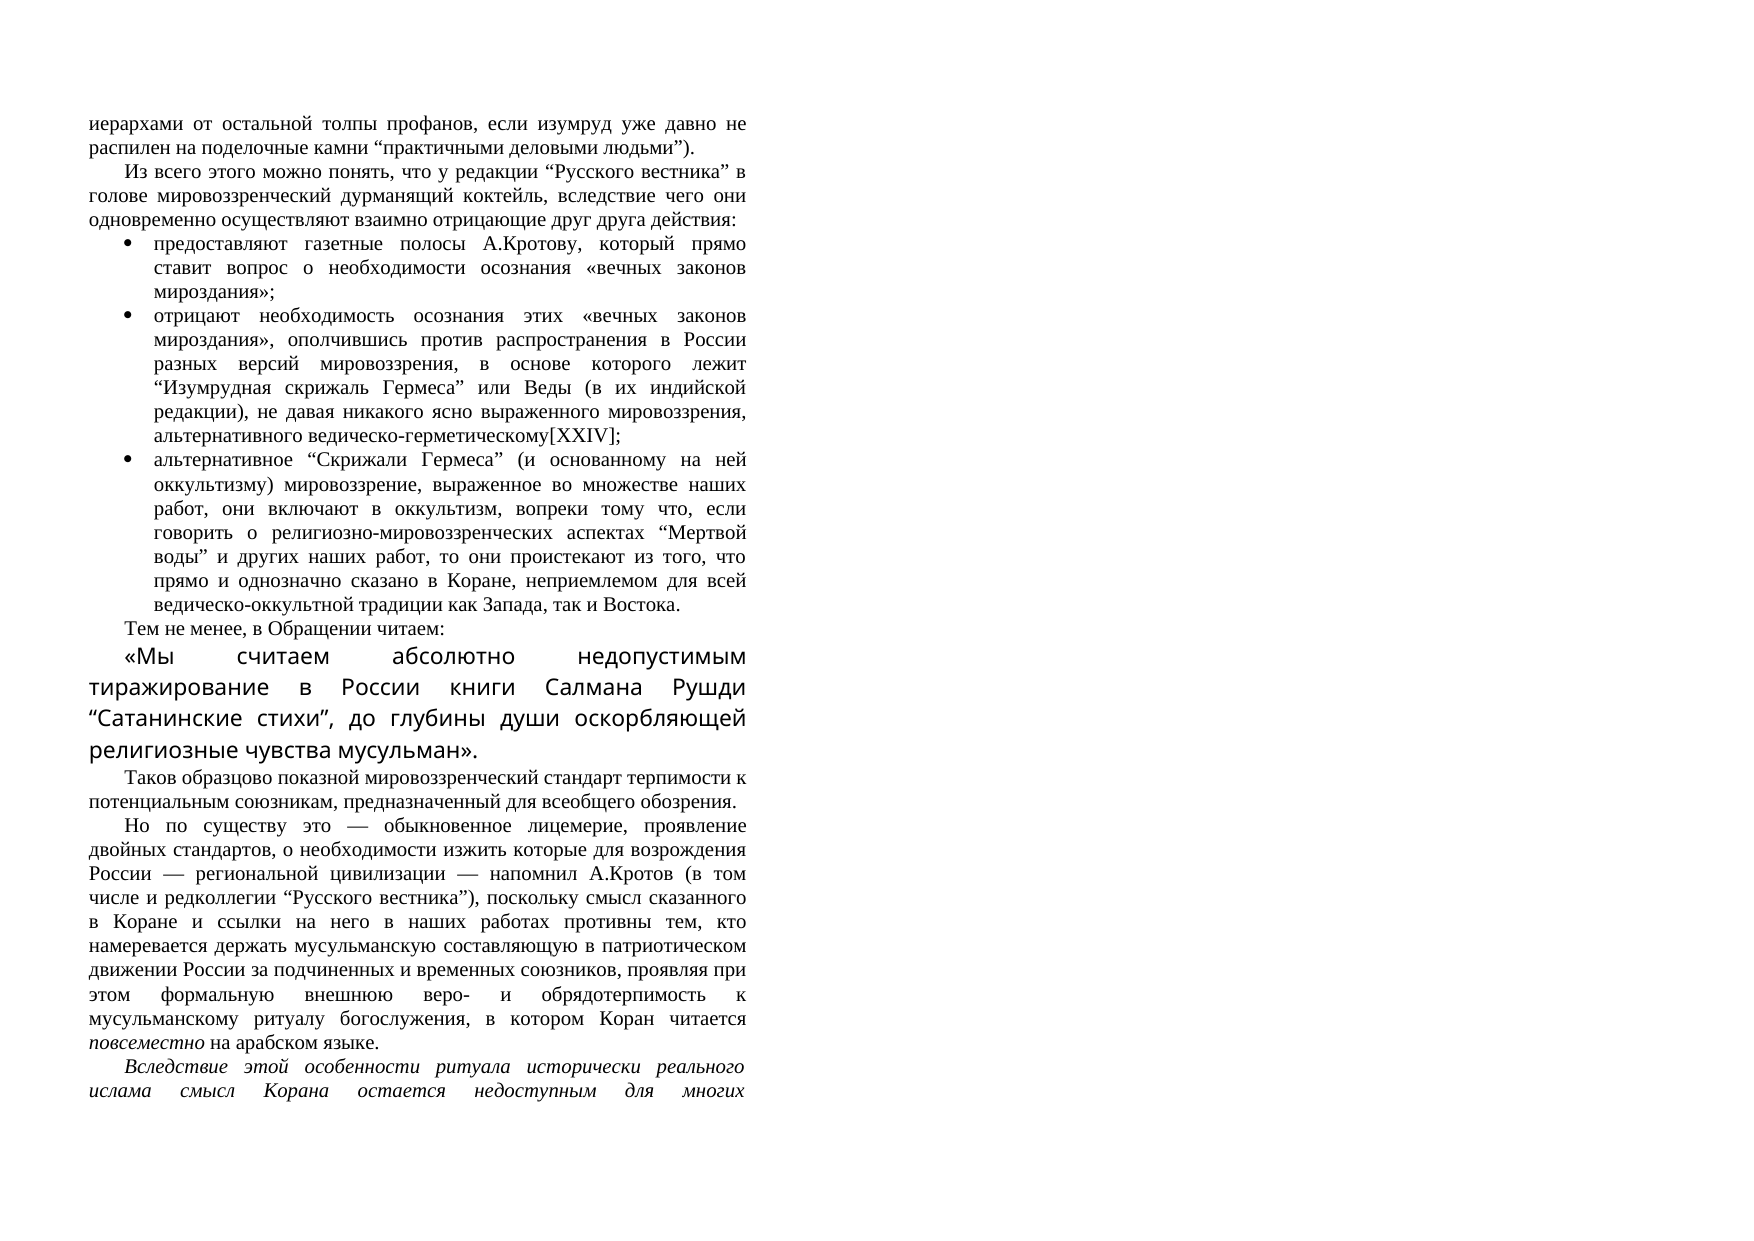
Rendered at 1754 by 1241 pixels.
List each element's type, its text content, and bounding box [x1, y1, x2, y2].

list альтернативное “Скрижали Гермеса” (и основанному на ней оккультизму) мировоззрение, выраженное во множестве наших работ, они включают в оккультизм, вопреки тому что, если говорить о религиозно-мировоззренческих аспектах “Мертвой воды” и других наших работ, то они проистекают из того, что прямо и однозначно сказано в Коране, неприемлемом для всей ведическо-оккультной традиции как Запада, так и Востока. [124, 447, 747, 616]
text Тем не менее, в Обращении читаем: [89, 616, 747, 640]
text «Мы считаем абсолютно недопустимым тиражирование в России книги Салмана Рушди “Сатанинские стихи”, до глубины души оскорбляющей религиозные чувства мусульман». [89, 640, 747, 765]
list предоставляют газетные полосы А.Кротову, который прямо ставит вопрос о необходимости осознания «вечных законов мироздания»; [124, 231, 747, 303]
text Но по существу это — обыкновенное лицемерие, проявление двойных стандартов, о необходимости изжить которые для возрождения России — региональной цивилизации — напомнил А.Кротов (в том числе и редколлегии “Русского вестника”), поскольку смысл сказанного в Коране и ссылки на него в наших работах противны тем, кто намеревается держать мусульманскую составляющую в патриотическом движении России за подчиненных и временных союзников, проявляя при этом формальную внешнюю веро- и обрядотерпимость к мусульманскому ритуалу богослужения, в котором Коран читается повсеместно на арабском языке. [89, 813, 747, 1054]
text Таков образцово показной мировоззренческий стандарт терпимости к потенциальным союзникам, предназначенный для всеобщего обозрения. [89, 765, 747, 813]
text Из всего этого можно понять, что у редакции “Русского вестника” в голове мировоззренческий дурманящий коктейль, вследствие чего они одновременно осуществляют взаимно отрицающие друг друга действия: [89, 159, 747, 231]
list отрицают необходимость осознания этих «вечных законов мироздания», ополчившись против распространения в России разных версий мировоззрения, в основе которого лежит “Изумрудная скрижаль Гермеса” или Веды (в их индийской редакции), не давая никакого ясно выраженного мировоззрения, альтернативного ведическо-герметическому[XXIV]; [124, 303, 747, 447]
